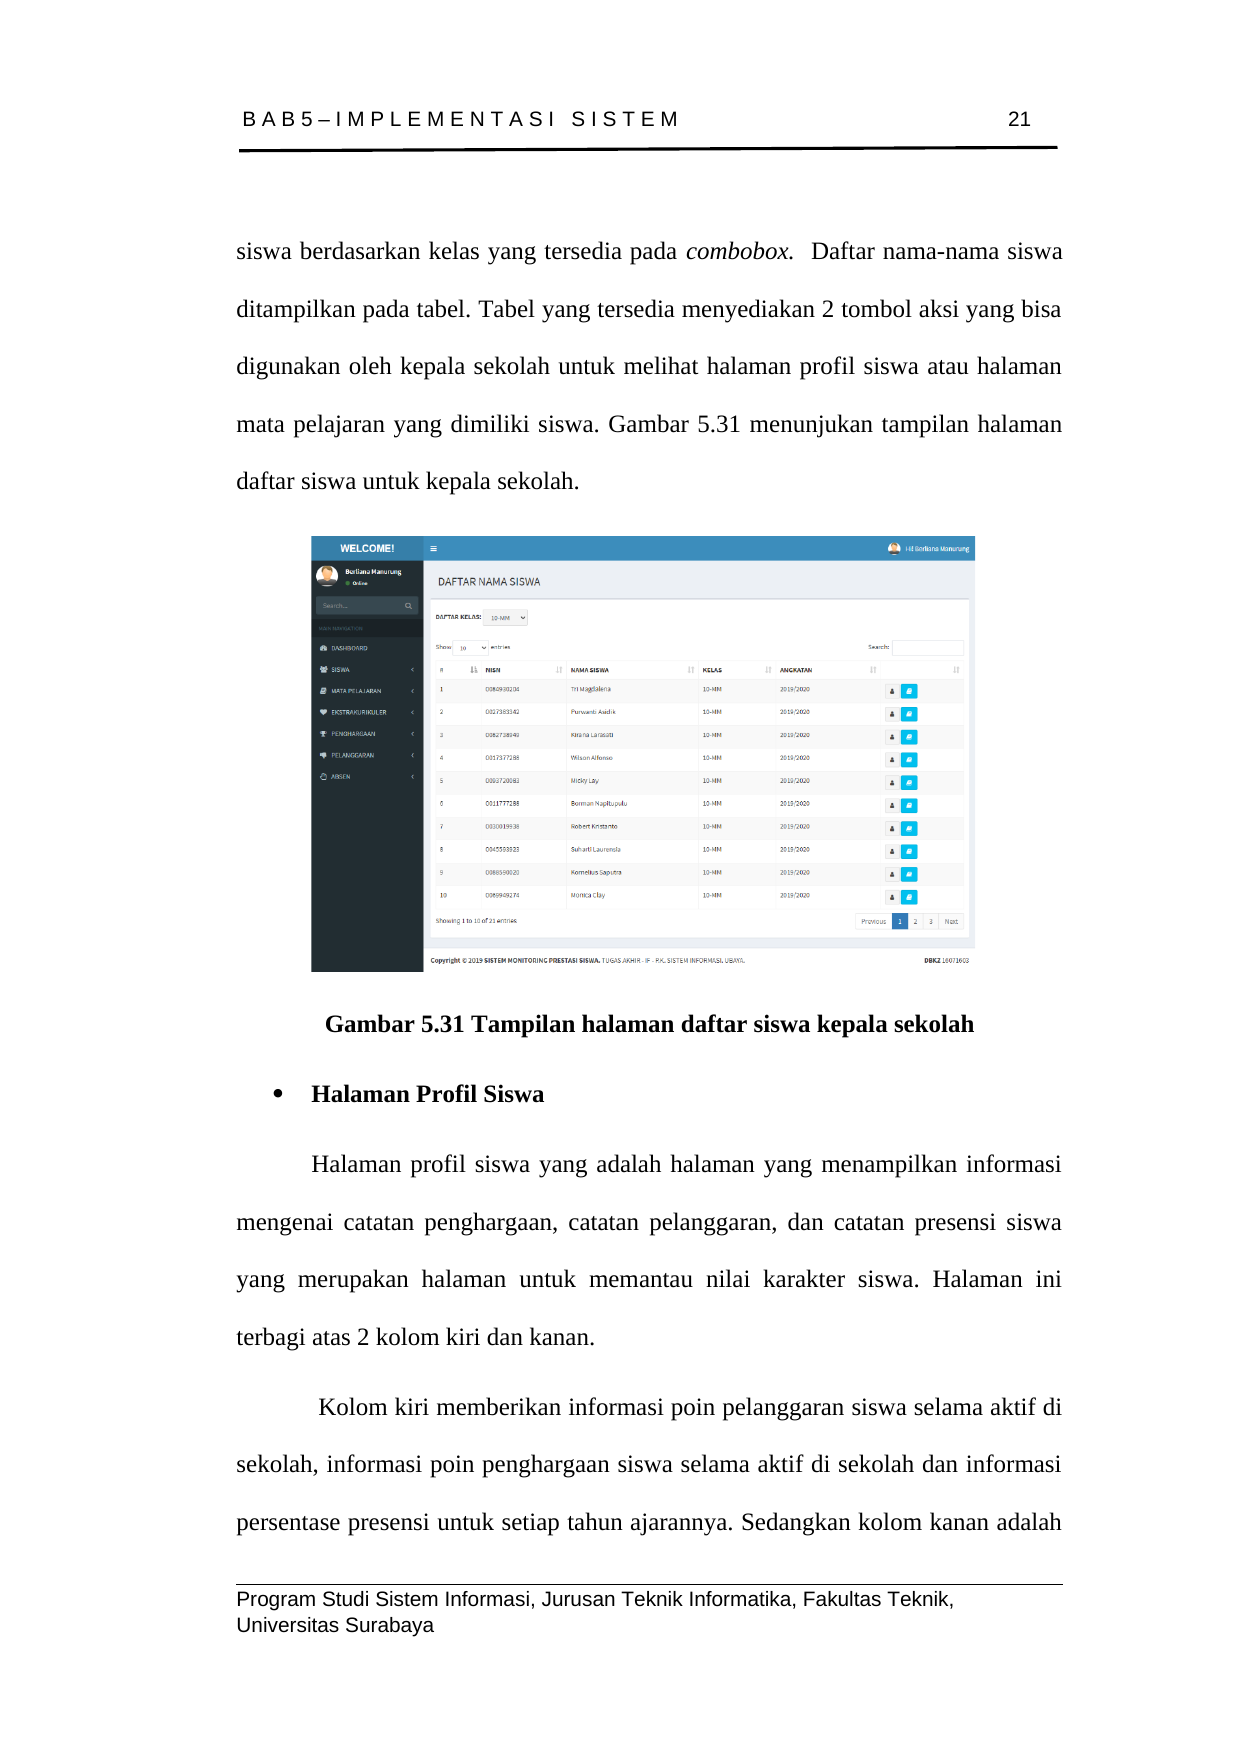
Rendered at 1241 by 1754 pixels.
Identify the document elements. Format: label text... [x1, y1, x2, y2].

list Halaman Profil Siswa [274, 1079, 1063, 1108]
text Halaman profil siswa yang adalah halaman yang menampilkan informasi mengenai catatan penghargaan, catatan pelanggaran, dan catatan presensi siswa yang merupakan halaman untuk memantau nilai karakter siswa. Halaman ini terbagi atas 2 kolom kiri dan kanan. [236, 1149, 1063, 1350]
text Gambar 5.31 Tampilan halaman daftar siswa kepala sekolah [236, 1009, 1063, 1038]
picture [311, 536, 976, 972]
